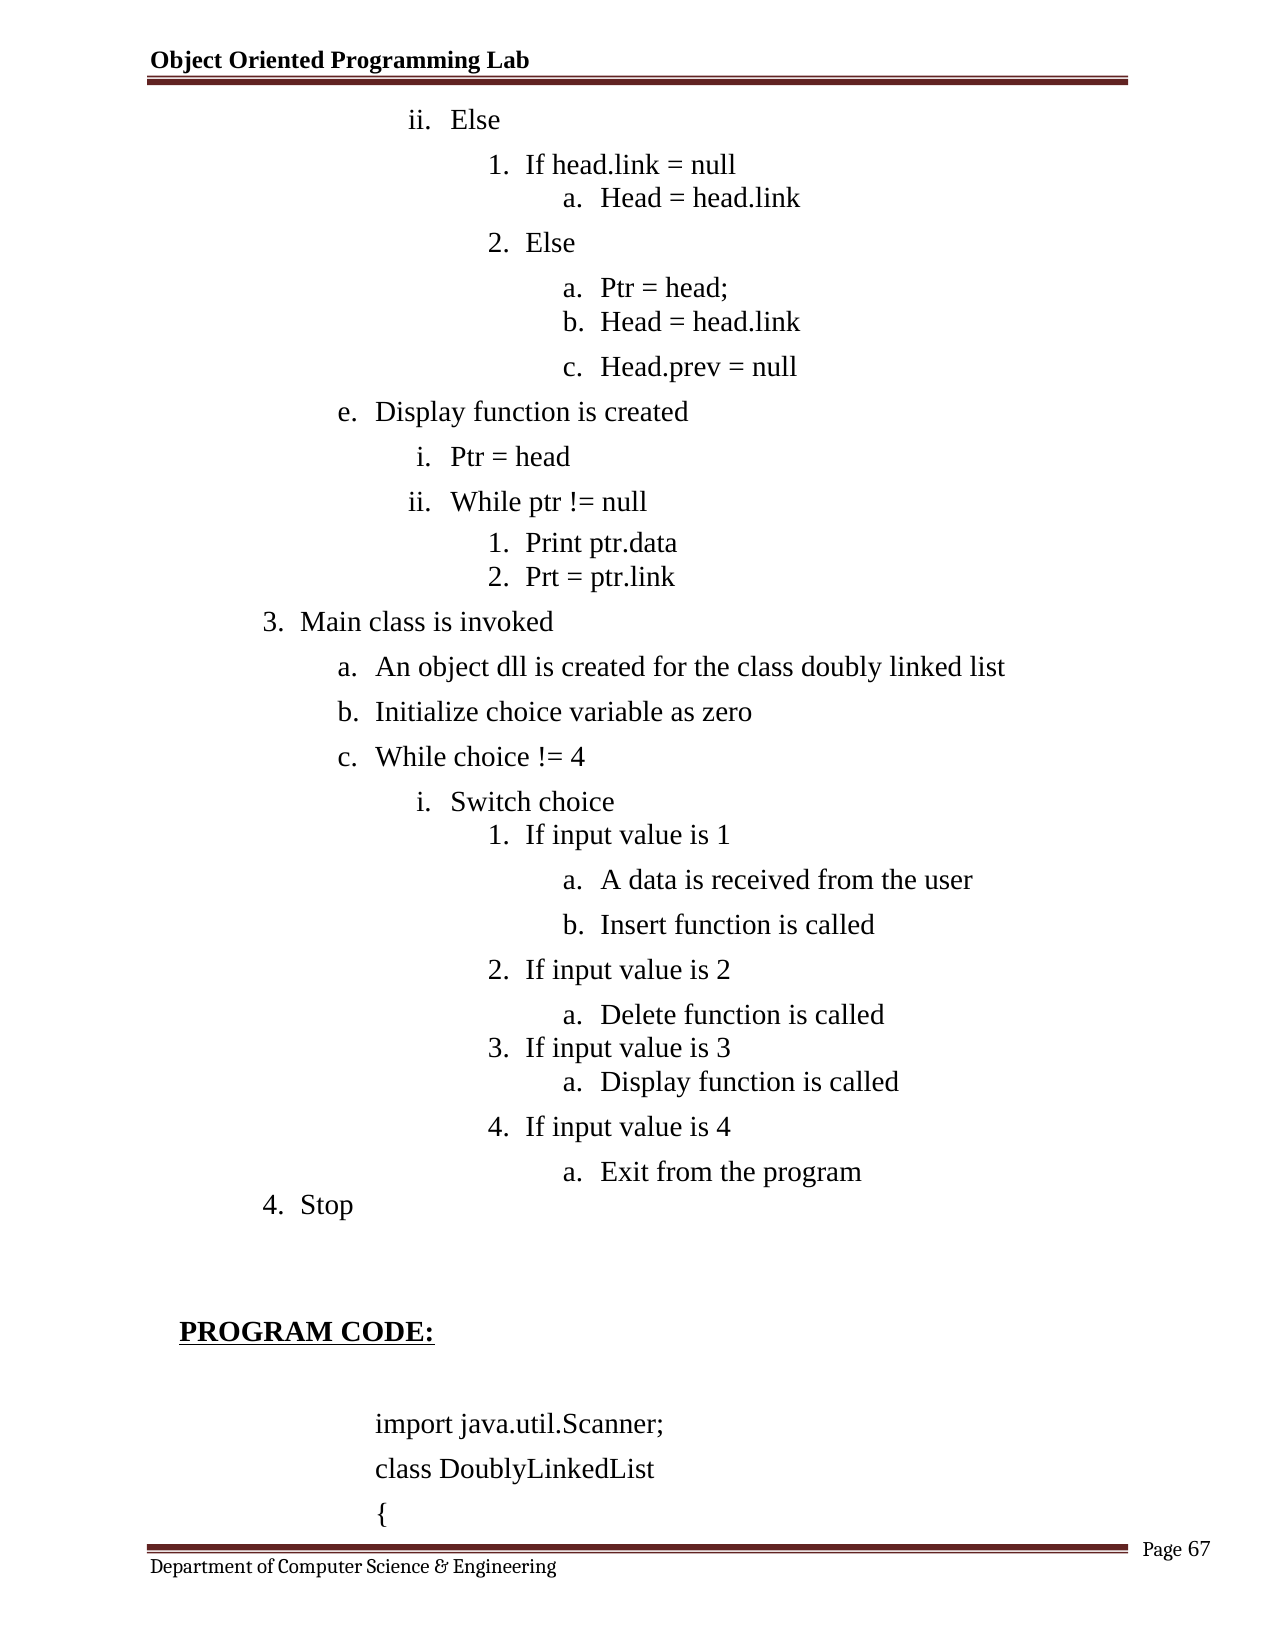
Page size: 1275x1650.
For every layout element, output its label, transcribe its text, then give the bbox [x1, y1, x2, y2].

list Ptr = head [416, 439, 1210, 472]
list Initialize choice variable as zero [337, 694, 1210, 727]
list If input value is 2 [488, 952, 1210, 986]
list Display function is called [563, 1064, 1210, 1098]
list Exit from the program [563, 1154, 1210, 1187]
list If head.link = null [488, 147, 1210, 181]
text { [375, 1496, 1210, 1529]
list While choice != 4 [337, 739, 1210, 772]
list Stop [262, 1187, 1210, 1221]
list If input value is 4 [488, 1109, 1210, 1143]
list Prt = ptr.link [488, 559, 1210, 593]
list A data is received from the user [563, 862, 1210, 896]
list Else [408, 102, 1210, 136]
list Head = head.link [563, 181, 1210, 214]
list While ptr != null [408, 484, 1210, 517]
list Head.prev = null [563, 349, 1210, 382]
list Switch choice [416, 784, 1210, 817]
subtitle PROGRAM CODE: [150, 1314, 1210, 1348]
text import java.util.Scanner; [375, 1406, 1210, 1439]
list Main class is invoked [262, 604, 1210, 638]
list Head = head.link [563, 304, 1210, 338]
list Delete function is called [563, 997, 1210, 1030]
list Insert function is called [563, 907, 1210, 941]
list Ptr = head; [563, 270, 1210, 304]
list An object dll is created for the class doubly linked list [337, 649, 1210, 682]
text class DoublyLinkedList [375, 1451, 1210, 1484]
list Print ptr.data [488, 526, 1210, 559]
list Display function is created [337, 394, 1210, 427]
list If input value is 1 [488, 817, 1210, 851]
list Else [488, 225, 1210, 259]
list If input value is 3 [488, 1030, 1210, 1064]
